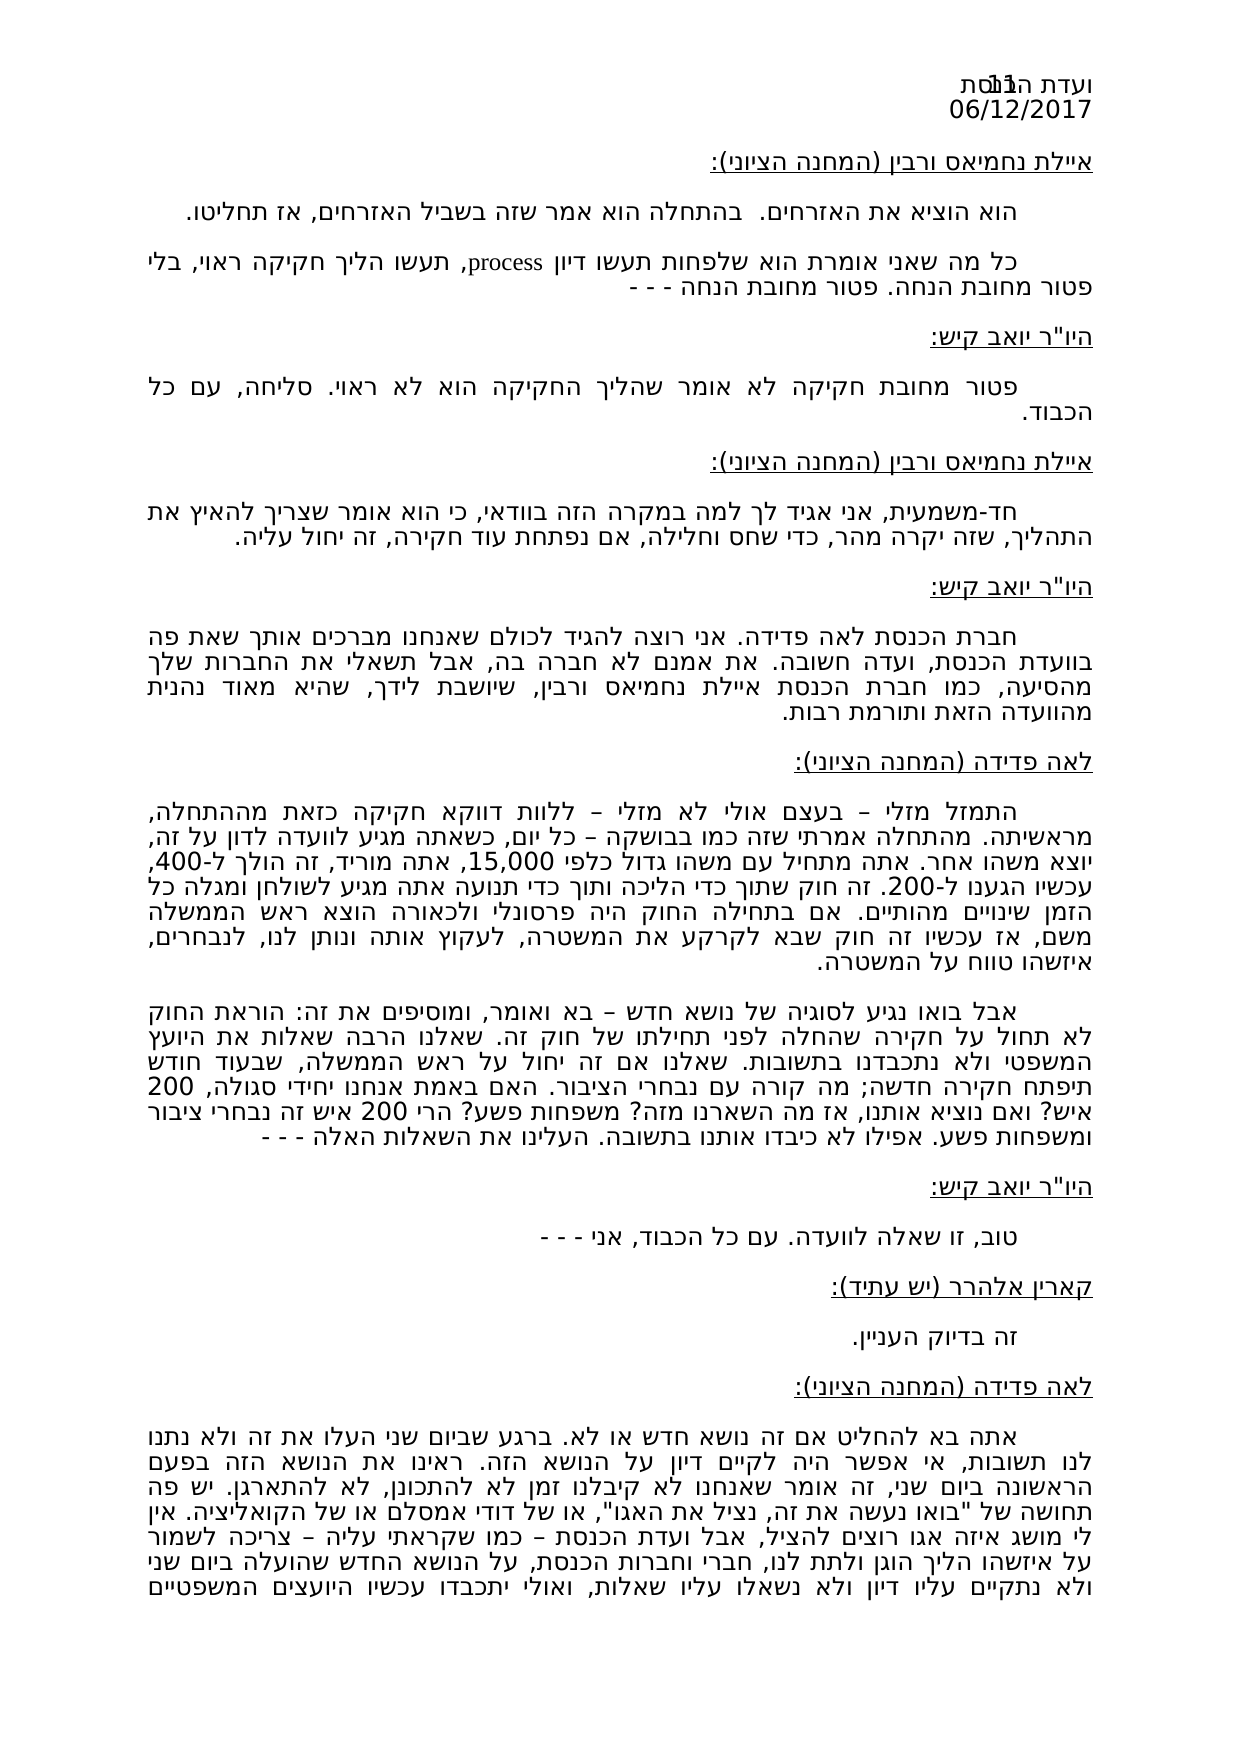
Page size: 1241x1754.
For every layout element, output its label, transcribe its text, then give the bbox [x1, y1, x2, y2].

text היו"ר יואב קיש: [147, 325, 1093, 350]
text כל מה שאני אומרת הוא שלפחות תעשו דיון process, תעשו הליך חקיקה ראוי, בלי פטור מחובת הנחה. פטור מחובת הנחה - - - [147, 250, 1093, 300]
text טוב, זו שאלה לוועדה. עם כל הכבוד, אני - - - [147, 1225, 1093, 1250]
text קארין אלהרר (יש עתיד): [147, 1275, 1093, 1300]
text הוא הוציא את האזרחים. בהתחלה הוא אמר שזה בשביל האזרחים, אז תחליטו. [147, 200, 1093, 225]
text לאה פדידה (המחנה הציוני): [147, 1375, 1093, 1400]
text איילת נחמיאס ורבין (המחנה הציוני): [147, 450, 1093, 475]
text זה בדיוק העניין. [147, 1325, 1093, 1350]
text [147, 1425, 1093, 1600]
text אבל בואו נגיע לסוגיה של נושא חדש – בא ואומר, ומוסיפים את זה: הוראת החוק לא תחול על חקירה שהחלה לפני תחילתו של חוק זה. שאלנו הרבה שאלות את היועץ המשפטי ולא נתכבדנו בתשובות. שאלנו אם זה יחול על ראש הממשלה, שבעוד חודש תיפתח חקירה חדשה; מה קורה עם נבחרי הציבור. האם באמת אנחנו יחידי סגולה, 200 איש? ואם נוציא אותנו, אז מה השארנו מזה? משפחות פשע? הרי 200 איש זה נבחרי ציבור ומשפחות פשע. אפילו לא כיבדו אותנו בתשובה. העלינו את השאלות האלה - - - [147, 1000, 1093, 1150]
text חברת הכנסת לאה פדידה. אני רוצה להגיד לכולם שאנחנו מברכים אותך שאת פה בוועדת הכנסת, ועדה חשובה. את אמנם לא חברה בה, אבל תשאלי את החברות שלך מהסיעה, כמו חברת הכנסת איילת נחמיאס ורבין, שיושבת לידך, שהיא מאוד נהנית מהוועדה הזאת ותורמת רבות. [147, 625, 1093, 725]
text חד-משמעית, אני אגיד לך למה במקרה הזה בוודאי, כי הוא אומר שצריך להאיץ את התהליך, שזה יקרה מהר, כדי שחס וחלילה, אם נפתחת עוד חקירה, זה יחול עליה. [147, 500, 1093, 550]
text איילת נחמיאס ורבין (המחנה הציוני): [147, 150, 1093, 175]
text לאה פדידה (המחנה הציוני): [147, 750, 1093, 775]
text היו"ר יואב קיש: [147, 575, 1093, 600]
text התמזל מזלי – בעצם אולי לא מזלי – ללוות דווקא חקיקה כזאת מההתחלה, מראשיתה. מהתחלה אמרתי שזה כמו בבושקה – כל יום, כשאתה מגיע לוועדה לדון על זה, יוצא משהו אחר. אתה מתחיל עם משהו גדול כלפי 15,000, אתה מוריד, זה הולך ל-400, עכשיו הגענו ל-200. זה חוק שתוך כדי הליכה ותוך כדי תנועה אתה מגיע לשולחן ומגלה כל הזמן שינויים מהותיים. אם בתחילה החוק היה פרסונלי ולכאורה הוצא ראש הממשלה משם, אז עכשיו זה חוק שבא לקרקע את המשטרה, לעקוץ אותה ונותן לנו, לנבחרים, איזשהו טווח על המשטרה. [147, 800, 1093, 975]
text היו"ר יואב קיש: [147, 1175, 1093, 1200]
text פטור מחובת חקיקה לא אומר שהליך החקיקה הוא לא ראוי. סליחה, עם כל הכבוד. [147, 375, 1093, 425]
